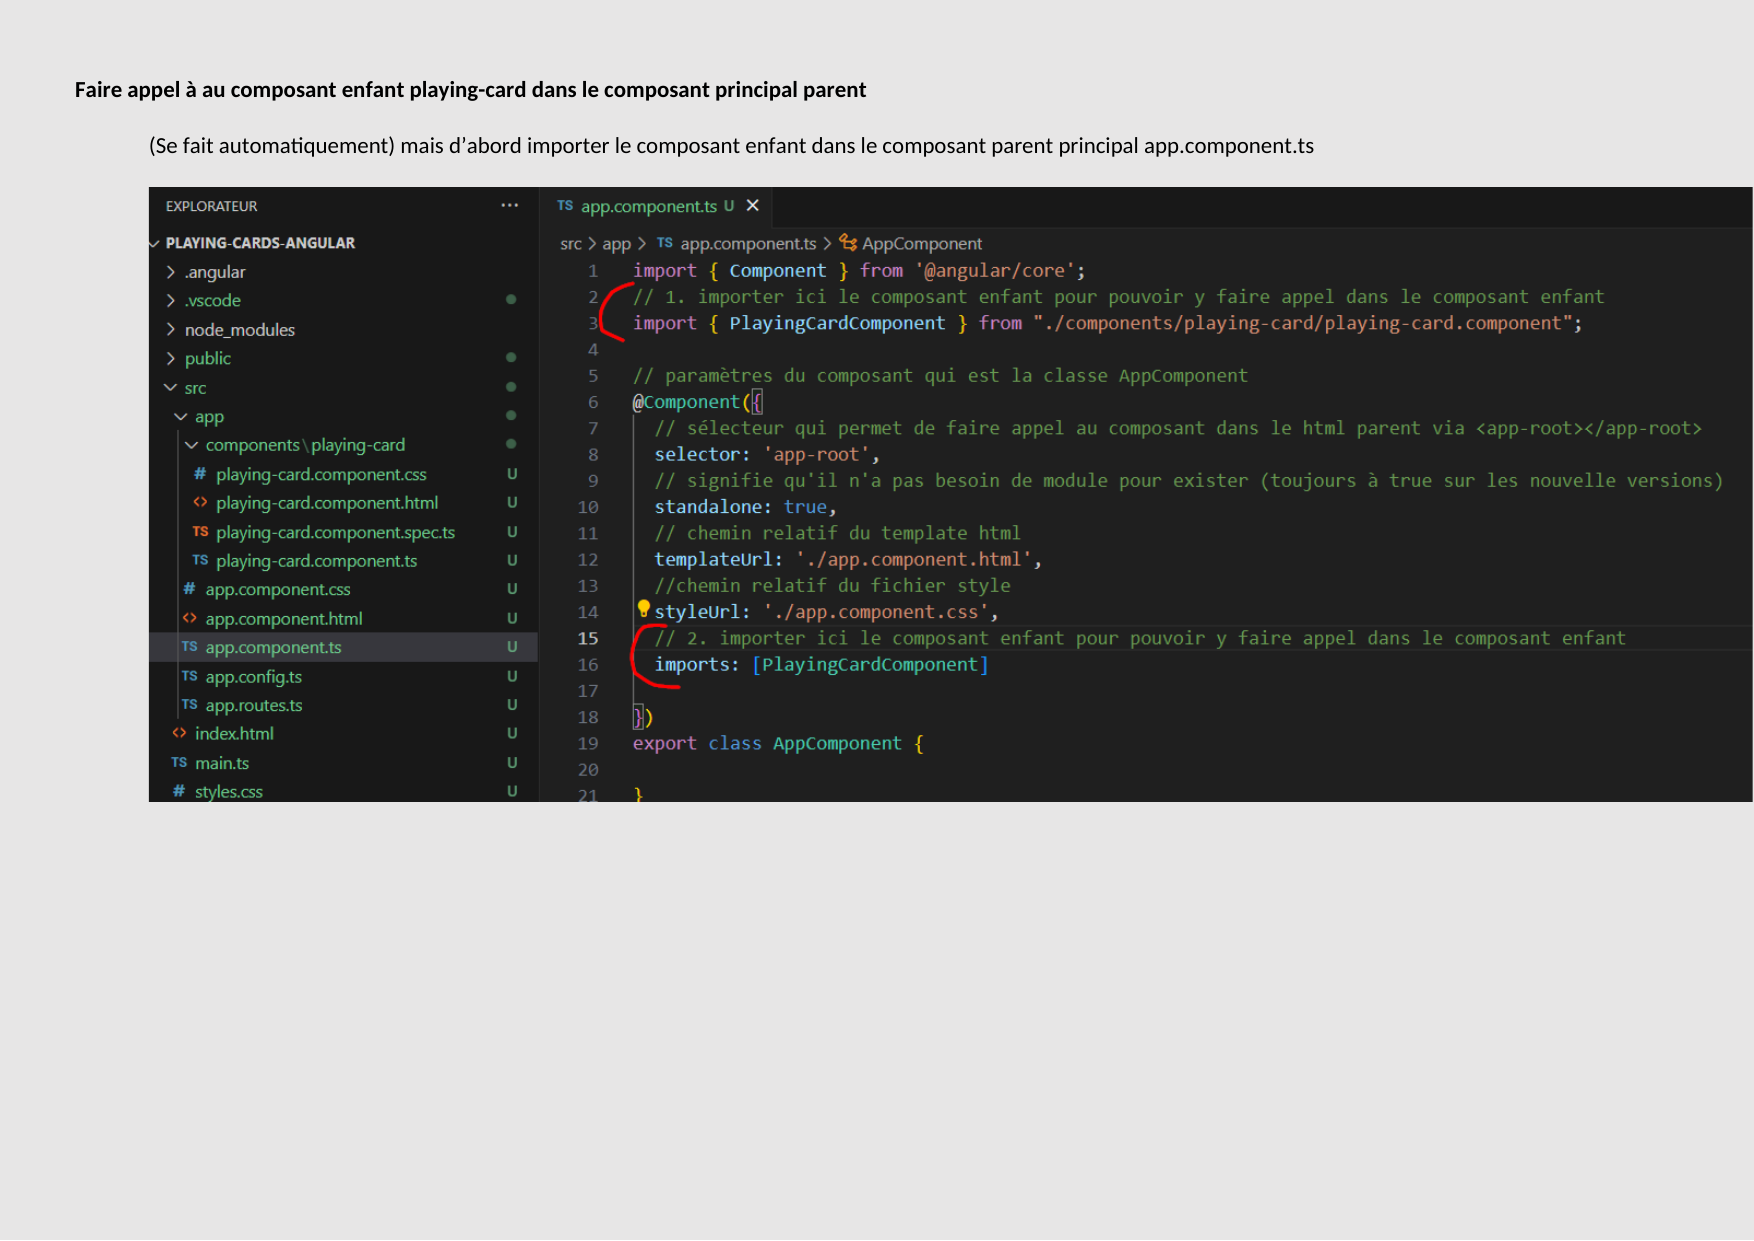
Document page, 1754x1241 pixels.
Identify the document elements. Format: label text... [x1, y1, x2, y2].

picture [148, 187, 1753, 802]
text Faire appel à au composant enfant playing-card dans le composant principal parent [75, 75, 1679, 103]
text (Se fait automatiquement) mais d’abord importer le composant enfant dans le composant parent principal app.component.ts [75, 131, 1679, 159]
